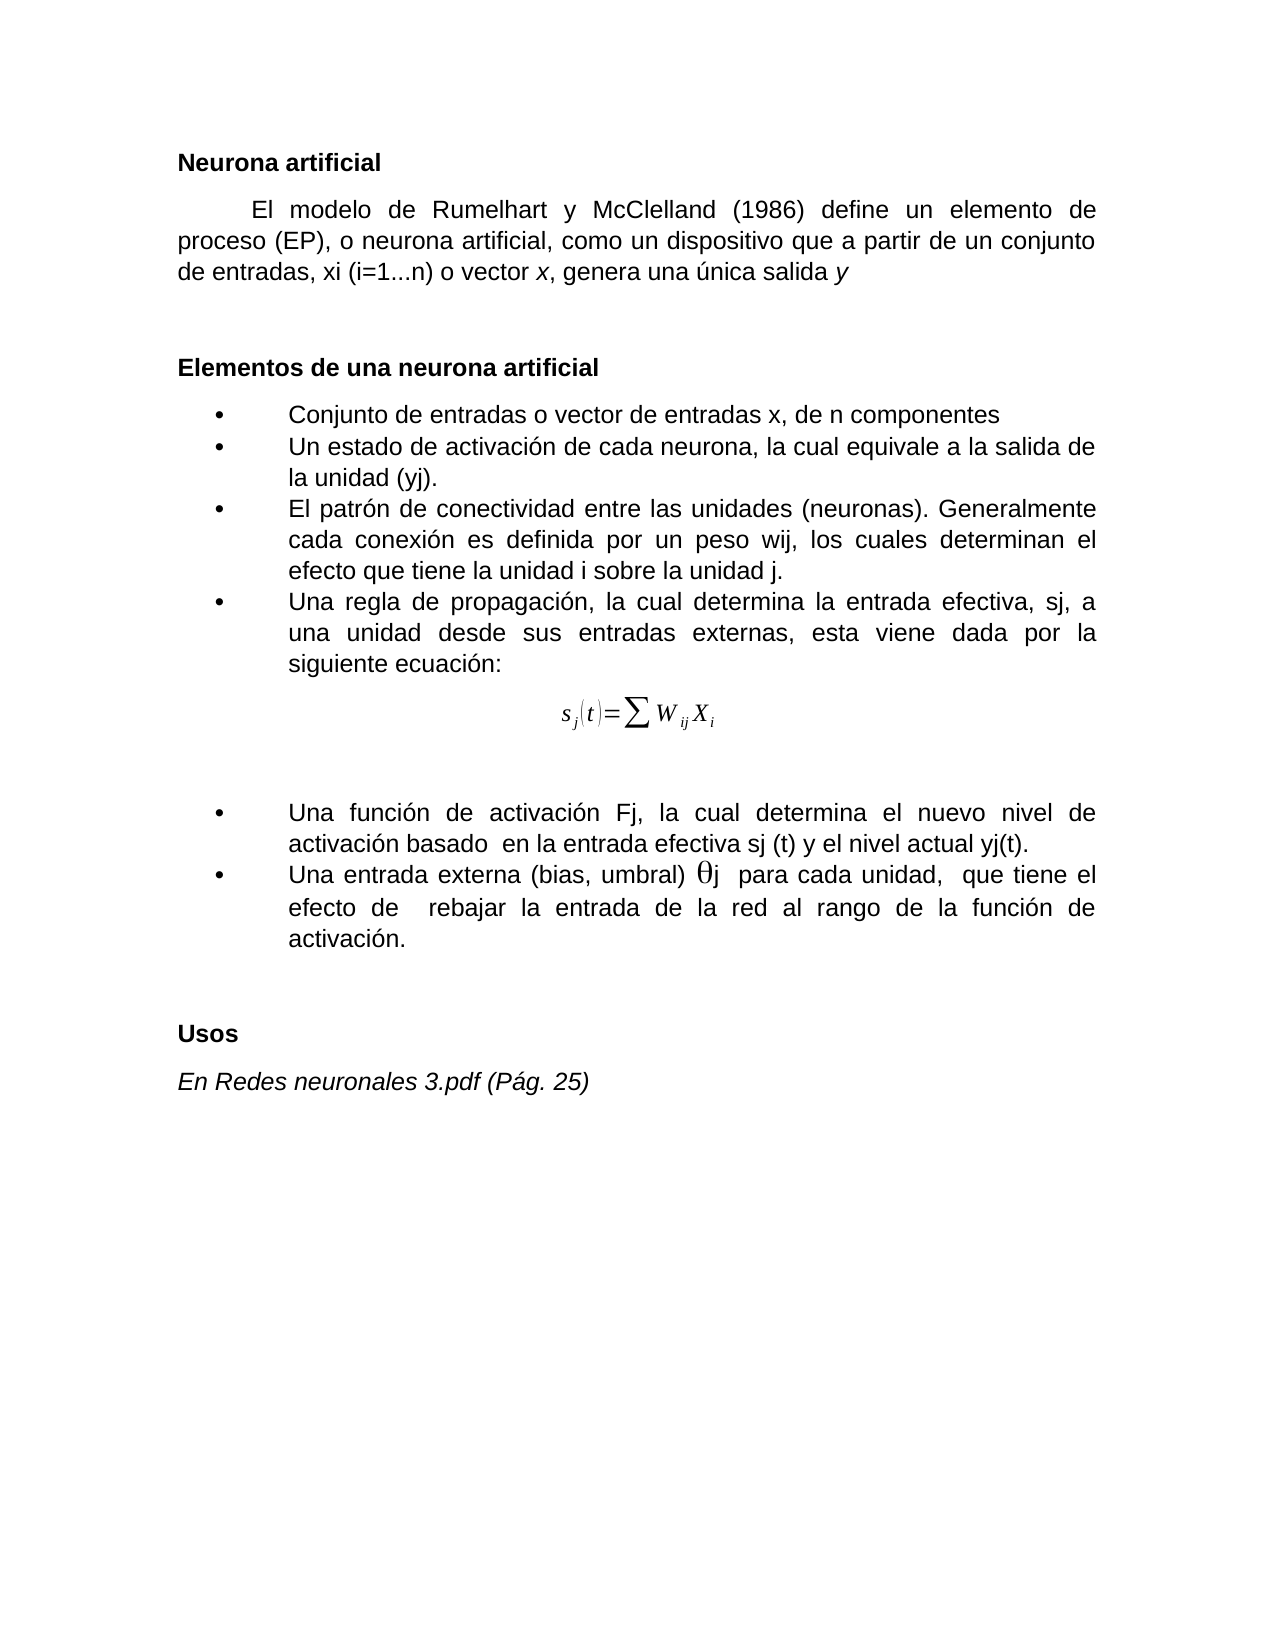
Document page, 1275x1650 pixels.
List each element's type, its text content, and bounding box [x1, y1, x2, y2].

list Una entrada externa (bias, umbral) j para cada unidad, que tiene el efecto de rebajar la entrada de la red al rango de la función de activación. [215, 860, 1098, 952]
text En Redes neuronales 3.pdf (Pág. 25) [177, 1067, 1098, 1096]
list Conjunto de entradas o vector de entradas x, de n componentes [215, 401, 1098, 429]
text Neurona artificial [177, 148, 1098, 176]
list Una regla de propagación, la cual determina la entrada efectiva, sj, a una unidad desde sus entradas externas, esta viene dada por la siguiente ecuación: [215, 587, 1098, 678]
list Una función de activación Fj, la cual determina el nuevo nivel de activación basado en la entrada efectiva sj (t) y el nivel actual yj(t). [215, 798, 1098, 857]
list Un estado de activación de cada neurona, la cual equivale a la salida de la unidad (yj). [215, 432, 1098, 491]
text El modelo de Rumelhart y McClelland (1986) define un elemento de proceso (EP), o neurona artificial, como un dispositivo que a partir de un conjunto de entradas, xi (i=1...n) o vector x, genera una única salida y [177, 195, 1098, 286]
text Usos [177, 1019, 1098, 1048]
list El patrón de conectividad entre las unidades (neuronas). Generalmente cada conexión es definida por un peso wij, los cuales determinan el efecto que tiene la unidad i sobre la unidad j. [215, 494, 1098, 584]
text Elementos de una neurona artificial [177, 353, 1098, 382]
